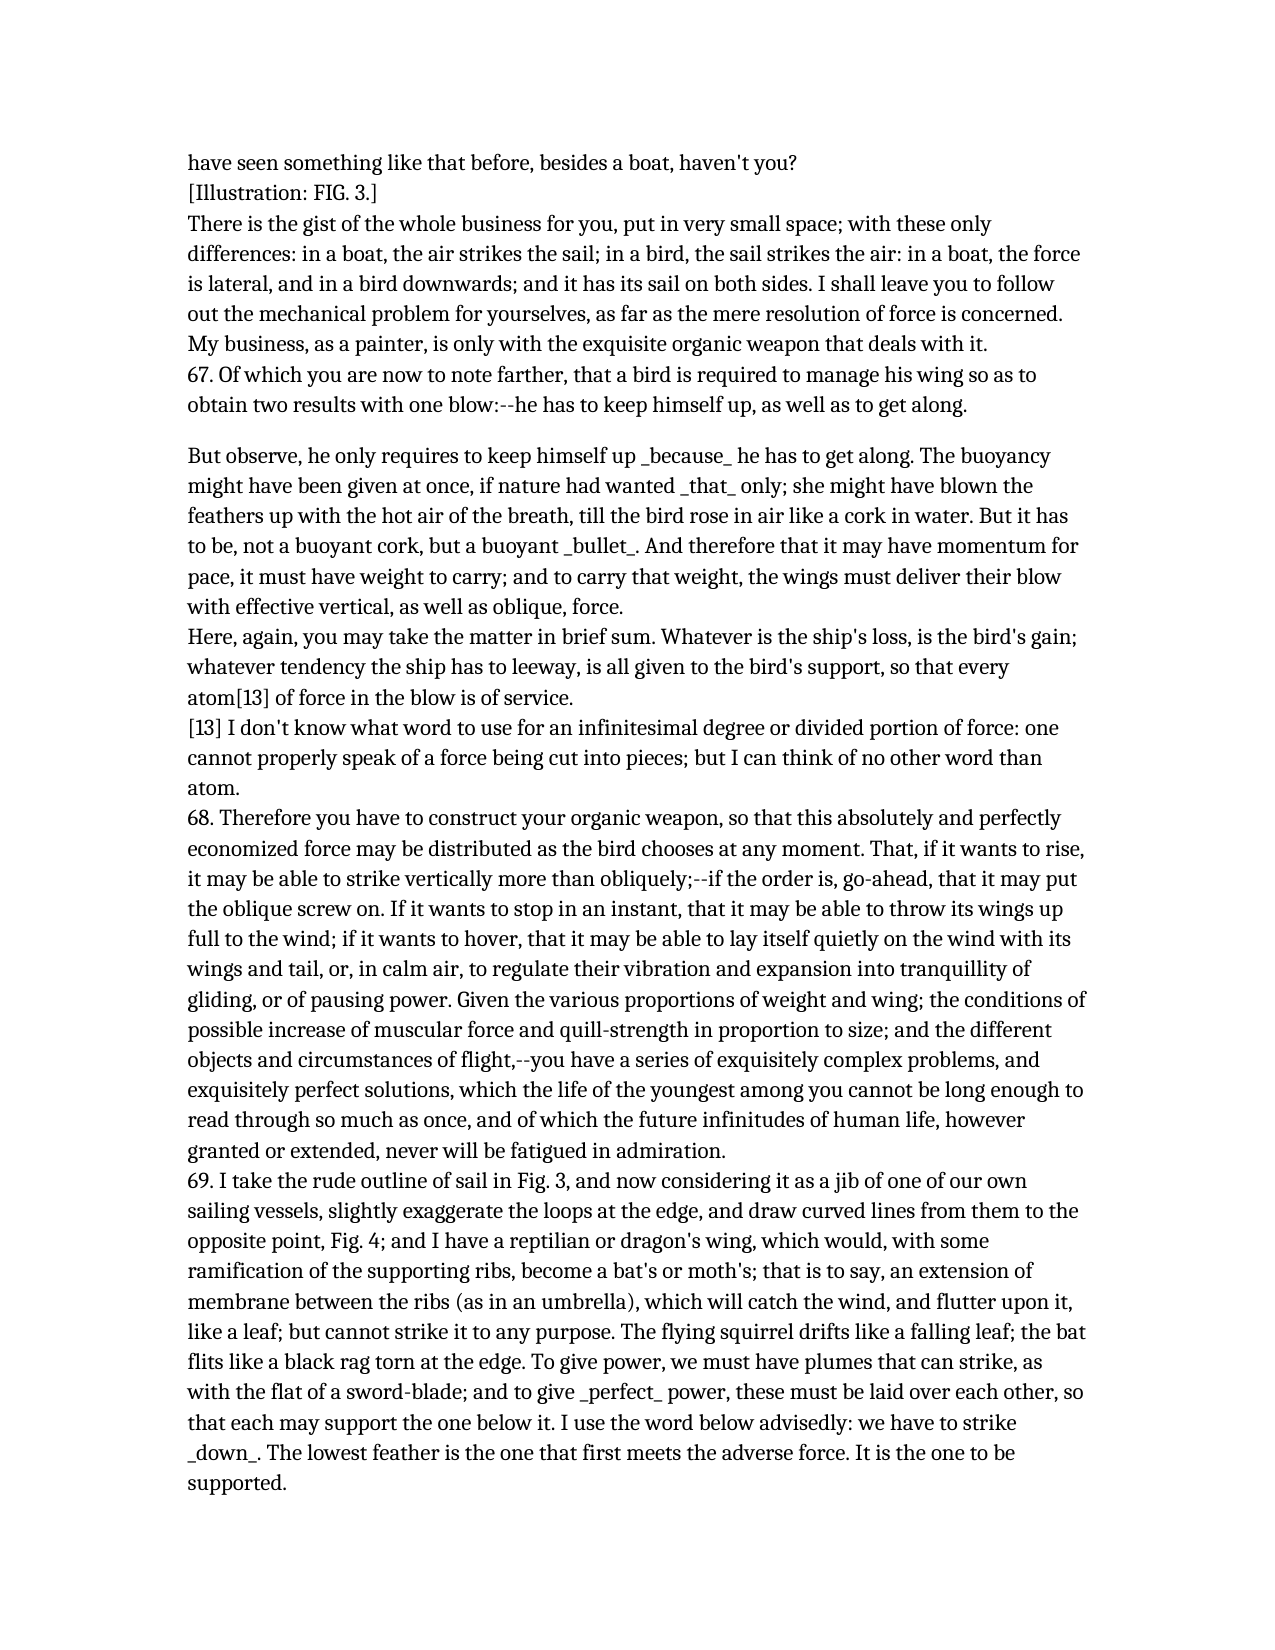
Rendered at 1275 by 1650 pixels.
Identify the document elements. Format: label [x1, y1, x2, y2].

text [187, 150, 1087, 418]
text [187, 443, 1087, 1496]
